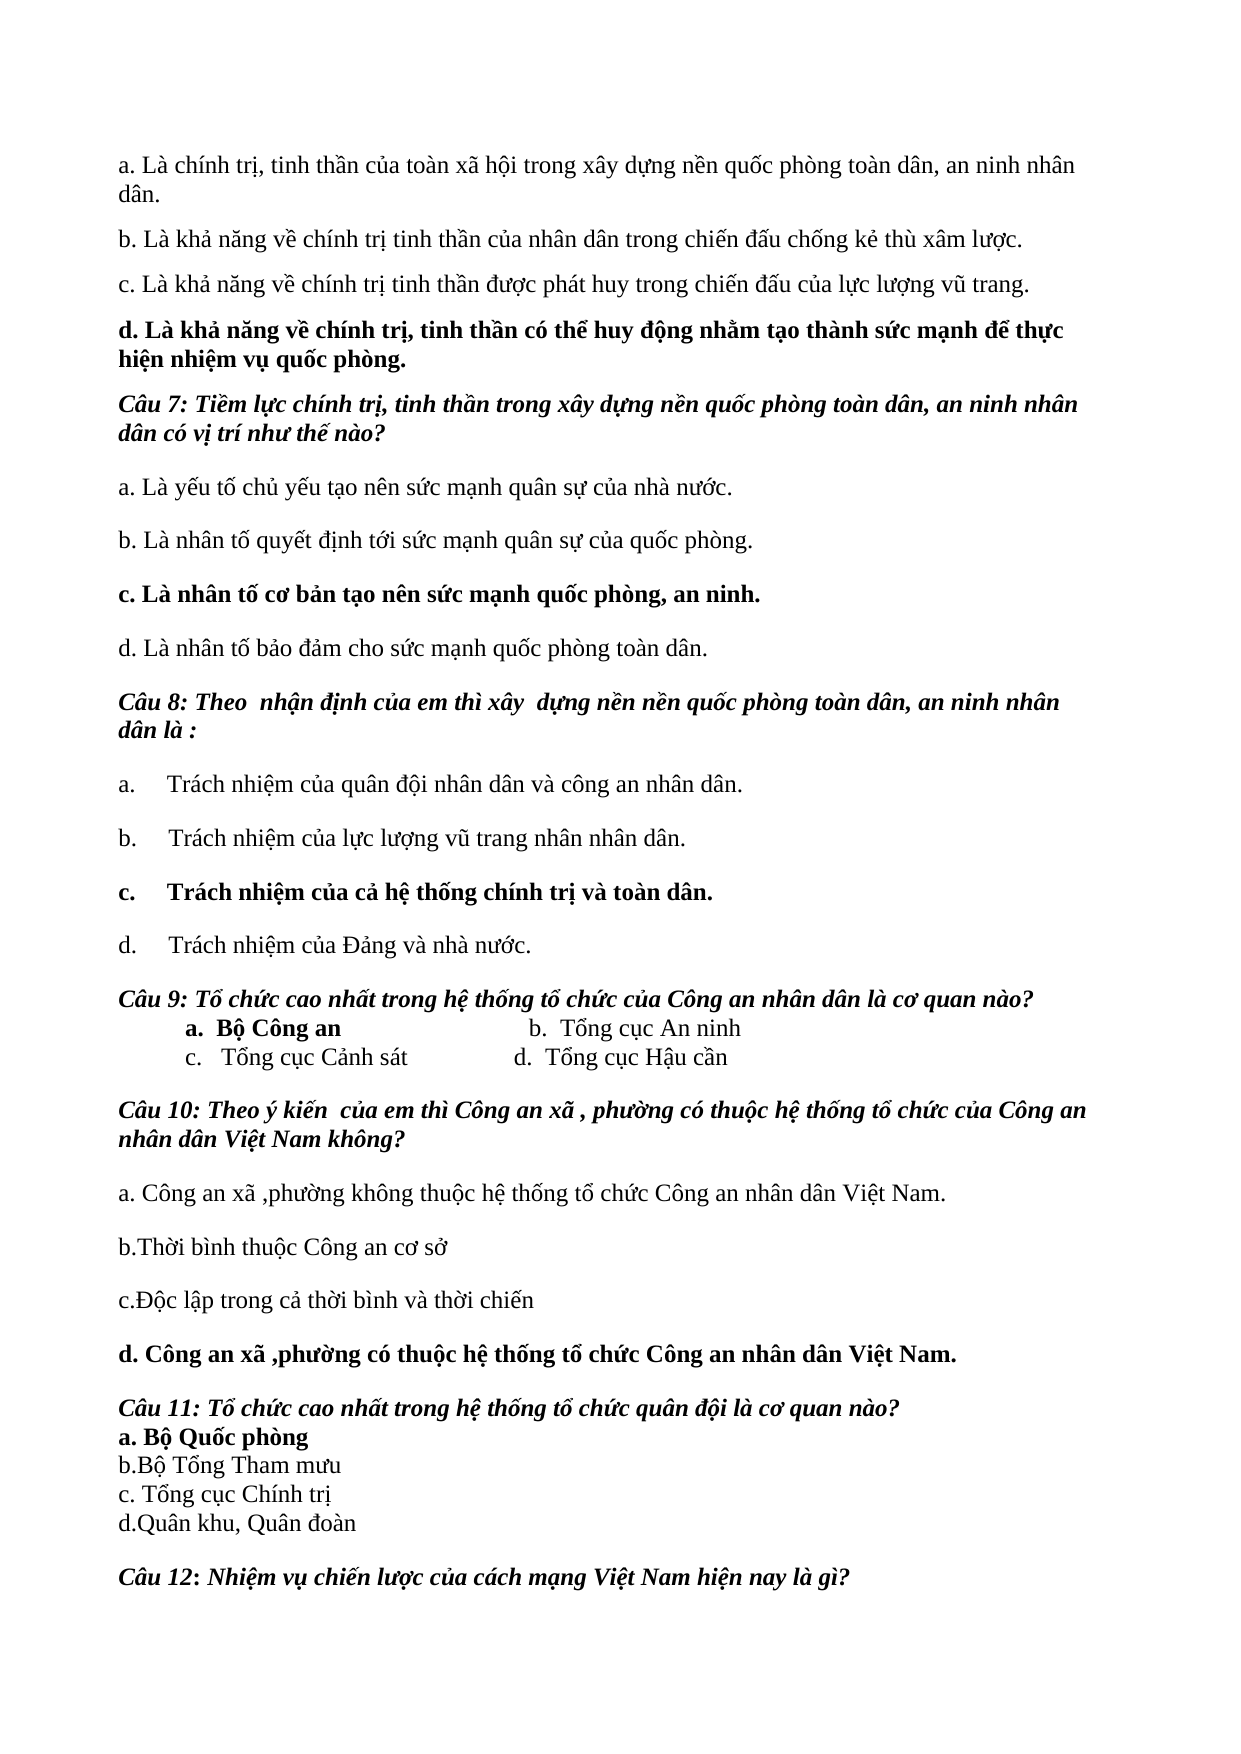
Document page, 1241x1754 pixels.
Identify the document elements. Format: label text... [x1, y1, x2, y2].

text b. Trách nhiệm của lực lượng vũ trang nhân nhân dân. [118, 823, 1090, 852]
text d. Là nhân tố bảo đảm cho sức mạnh quốc phòng toàn dân. [118, 633, 1090, 662]
text a. Trách nhiệm của quân đội nhân dân và công an nhân dân. [118, 769, 1090, 798]
text b. Là nhân tố quyết định tới sức mạnh quân sự của quốc phòng. [118, 525, 1090, 554]
text d. Là khả năng về chính trị, tinh thần có thể huy động nhằm tạo thành sức mạnh để thực hiện nhiệm vụ quốc phòng. [118, 315, 1090, 372]
text d.Quân khu, Quân đoàn [118, 1508, 1090, 1537]
text Câu 8: Theo nhận định của em thì xây dựng nền nền quốc phòng toàn dân, an ninh nhân dân là : [118, 687, 1090, 744]
text c.Độc lập trong cả thời bình và thời chiến [118, 1285, 1090, 1314]
text Câu 12: [118, 1562, 1090, 1590]
text Câu 11: Tổ chức cao nhất trong hệ thống tổ chức quân đội là cơ quan nào? [118, 1393, 1090, 1422]
text b. Là khả năng về chính trị tinh thần của nhân dân trong chiến đấu chống kẻ thù xâm lược. [118, 224, 1090, 253]
text d. Trách nhiệm của Đảng và nhà nước. [118, 930, 1090, 959]
text c. Là khả năng về chính trị tinh thần được phát huy trong chiến đấu của lực lượng vũ trang. [118, 269, 1090, 298]
